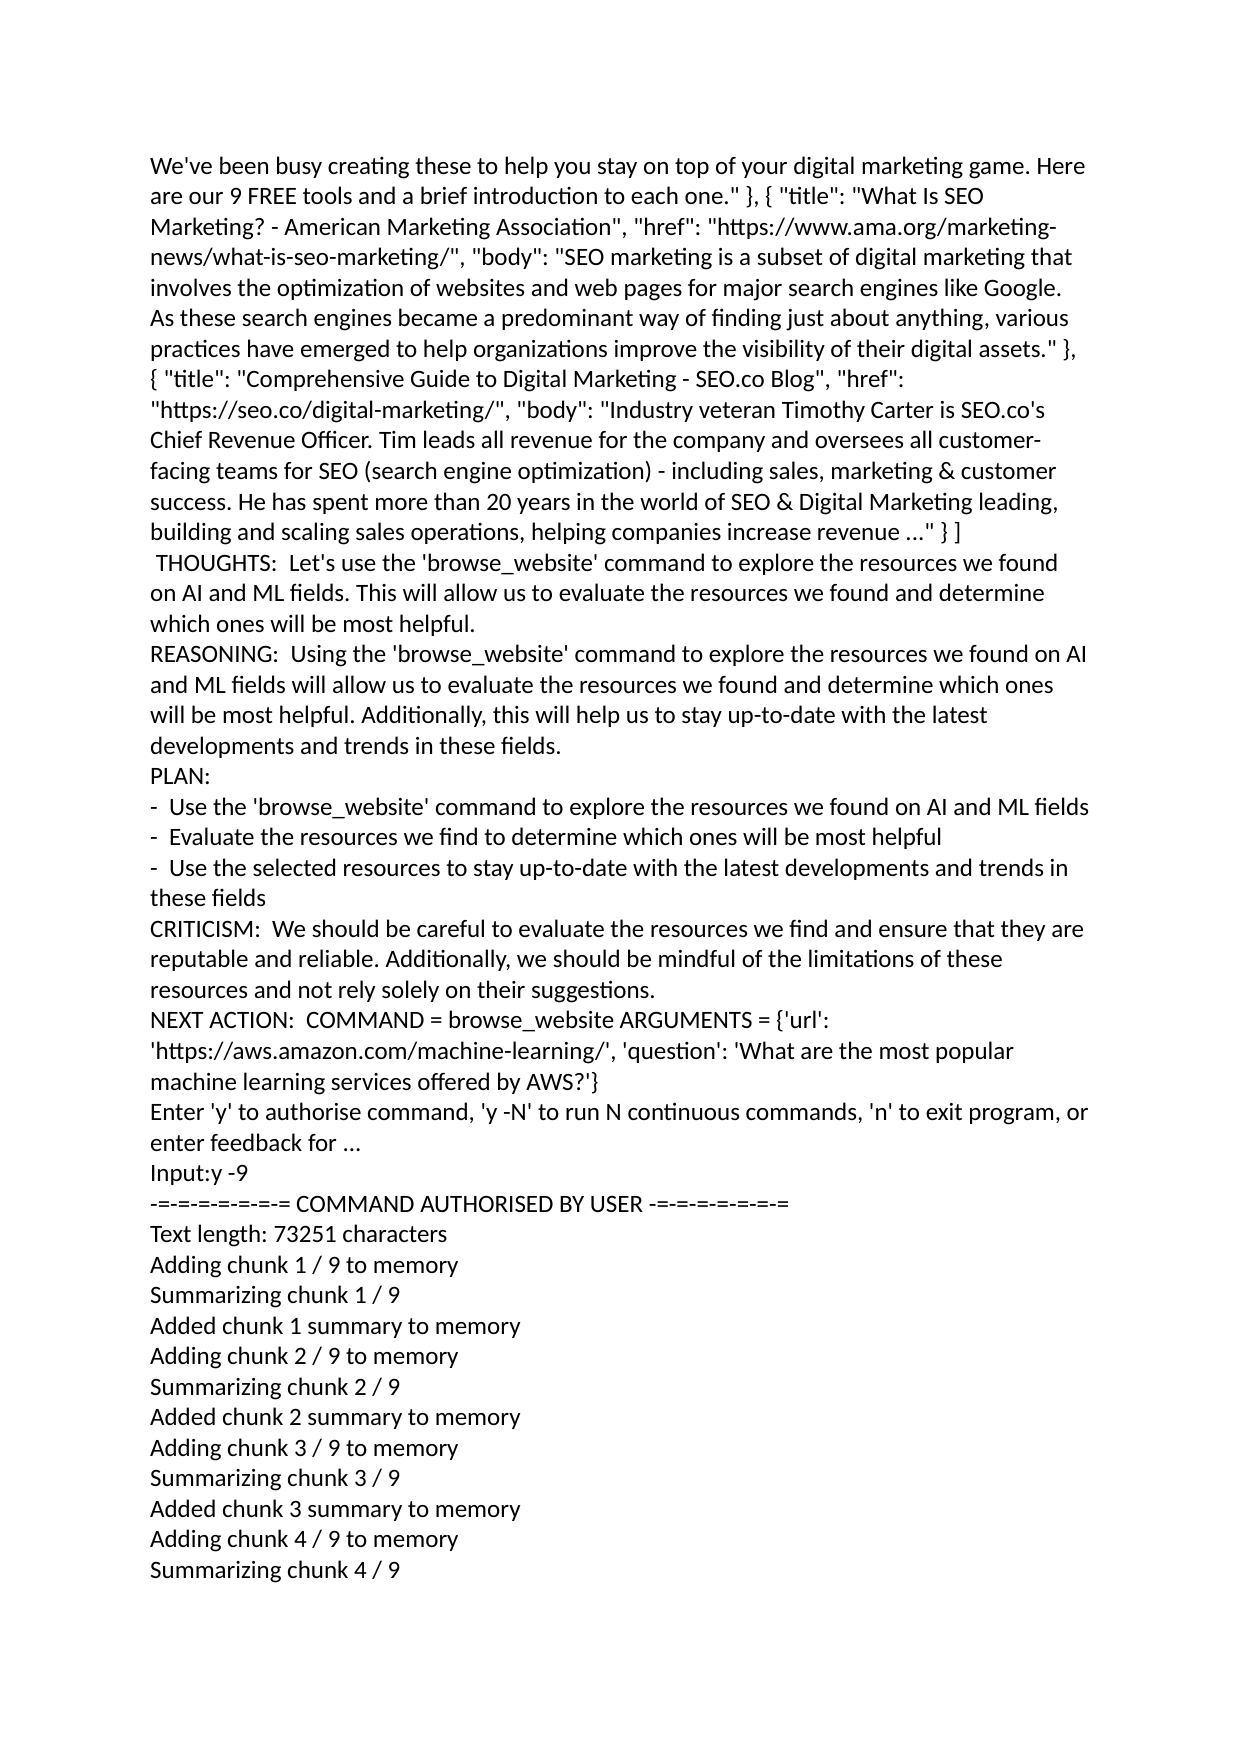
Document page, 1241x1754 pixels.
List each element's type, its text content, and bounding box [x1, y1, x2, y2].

text - Use the selected resources to stay up-to-date with the latest developments and trends in these fields [150, 852, 1090, 913]
text CRITICISM: We should be careful to evaluate the resources we find and ensure that they are reputable and reliable. Additionally, we should be mindful of the limitations of these resources and not rely solely on their suggestions. [150, 913, 1090, 1004]
text Summarizing chunk 1 / 9 [150, 1279, 1090, 1310]
text NEXT ACTION: COMMAND = browse_website ARGUMENTS = {'url': 'https://aws.amazon.com/machine-learning/', 'question': 'What are the most popular machine learning services offered by AWS?'} [150, 1004, 1090, 1096]
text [150, 150, 1090, 547]
text - Use the 'browse_website' command to explore the resources we found on AI and ML fields [150, 791, 1090, 821]
text PLAN: [150, 760, 1090, 791]
text Added chunk 2 summary to memory [150, 1401, 1090, 1432]
text Adding chunk 3 / 9 to memory [150, 1432, 1090, 1462]
text THOUGHTS: Let's use the 'browse_website' command to explore the resources we found on AI and ML fields. This will allow us to evaluate the resources we found and determine which ones will be most helpful. [150, 547, 1090, 638]
text Adding chunk 2 / 9 to memory [150, 1340, 1090, 1371]
text Summarizing chunk 2 / 9 [150, 1371, 1090, 1401]
text Text length: 73251 characters [150, 1218, 1090, 1249]
text Adding chunk 1 / 9 to memory [150, 1249, 1090, 1279]
text Summarizing chunk 3 / 9 [150, 1462, 1090, 1493]
text Summarizing chunk 4 / 9 [150, 1554, 1090, 1584]
text Enter 'y' to authorise command, 'y -N' to run N continuous commands, 'n' to exit program, or enter feedback for ... [150, 1096, 1090, 1157]
text Input:y -9 [150, 1157, 1090, 1188]
text - Evaluate the resources we find to determine which ones will be most helpful [150, 821, 1090, 852]
text Added chunk 1 summary to memory [150, 1310, 1090, 1340]
text REASONING: Using the 'browse_website' command to explore the resources we found on AI and ML fields will allow us to evaluate the resources we found and determine which ones will be most helpful. Additionally, this will help us to stay up-to-date with the latest developments and trends in these fields. [150, 638, 1090, 760]
text Added chunk 3 summary to memory [150, 1493, 1090, 1523]
text -=-=-=-=-=-=-= COMMAND AUTHORISED BY USER -=-=-=-=-=-=-= [150, 1188, 1090, 1218]
text Adding chunk 4 / 9 to memory [150, 1523, 1090, 1554]
